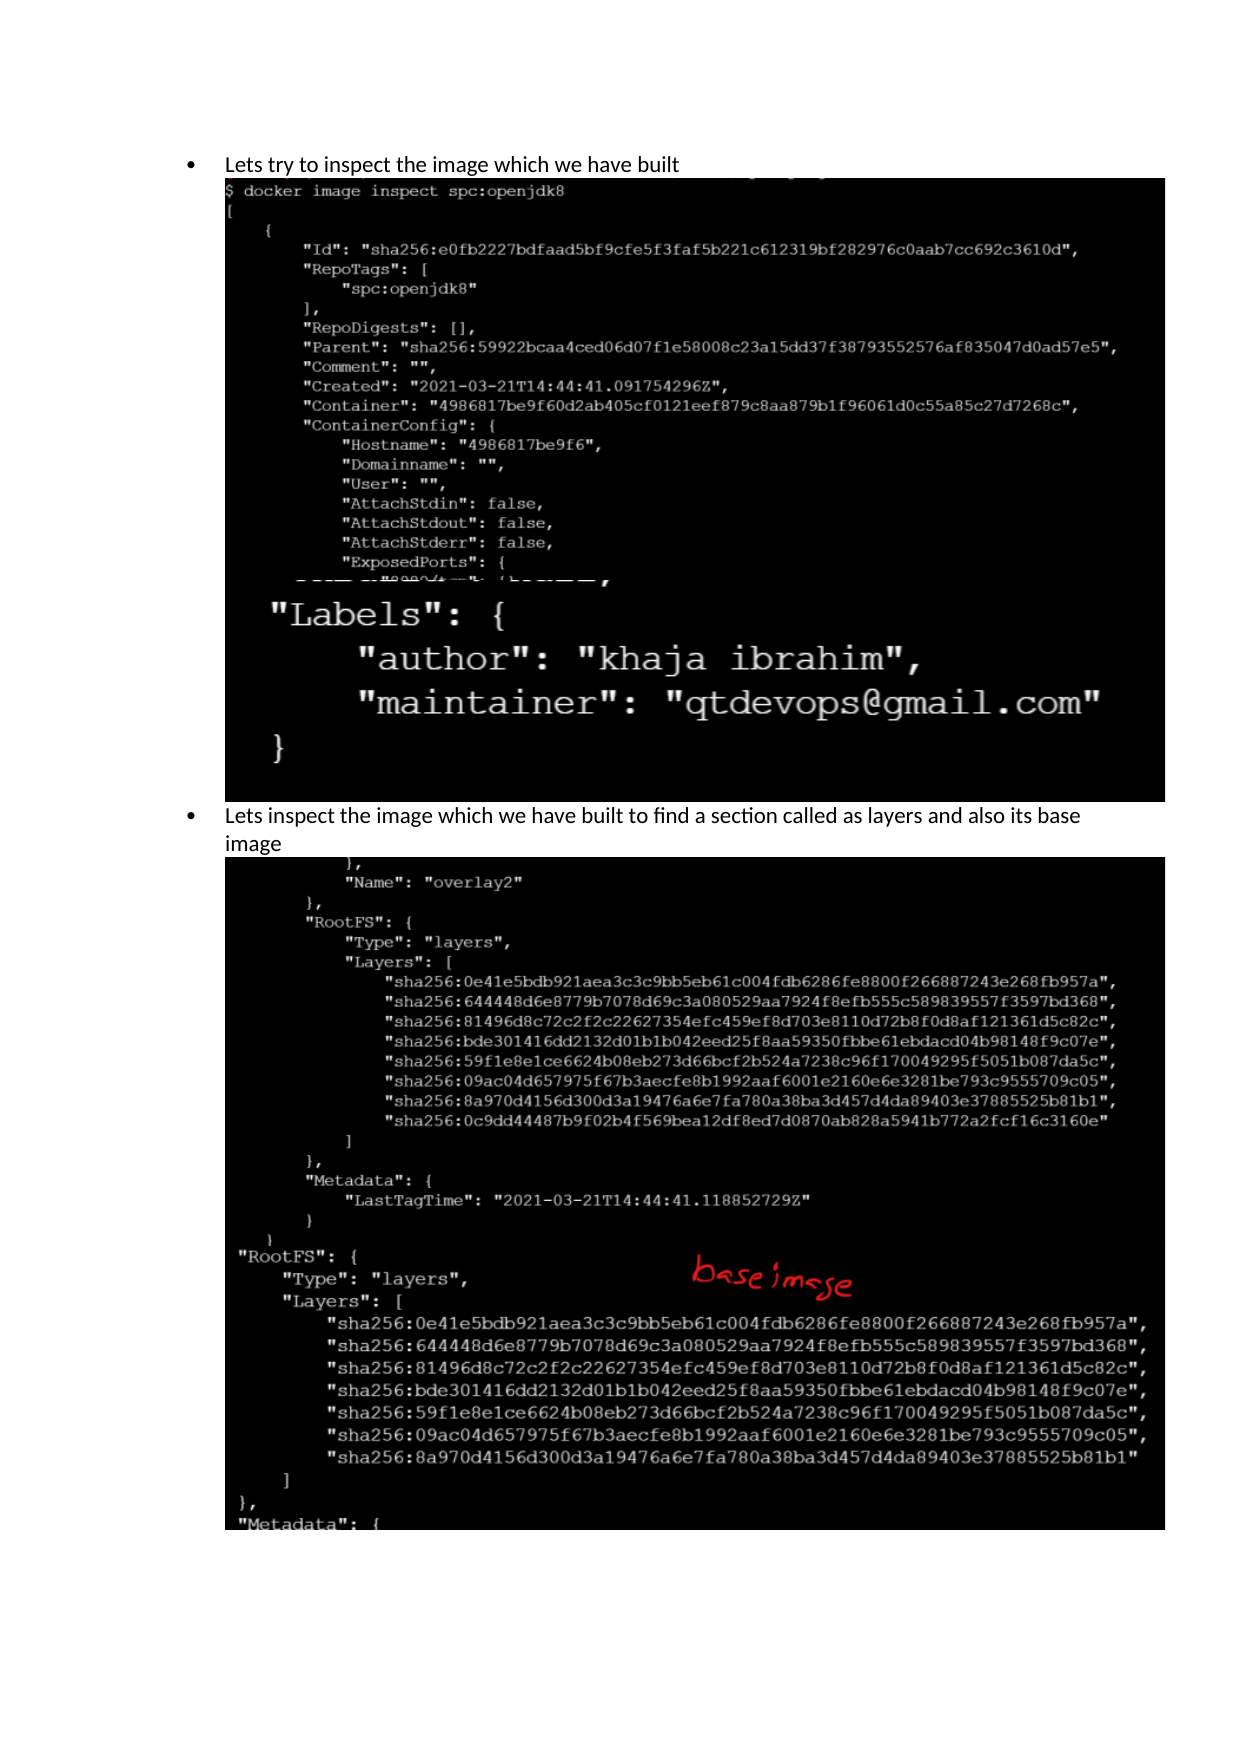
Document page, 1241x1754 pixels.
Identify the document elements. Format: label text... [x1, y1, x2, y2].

picture [225, 857, 1166, 1530]
picture [225, 178, 1166, 802]
